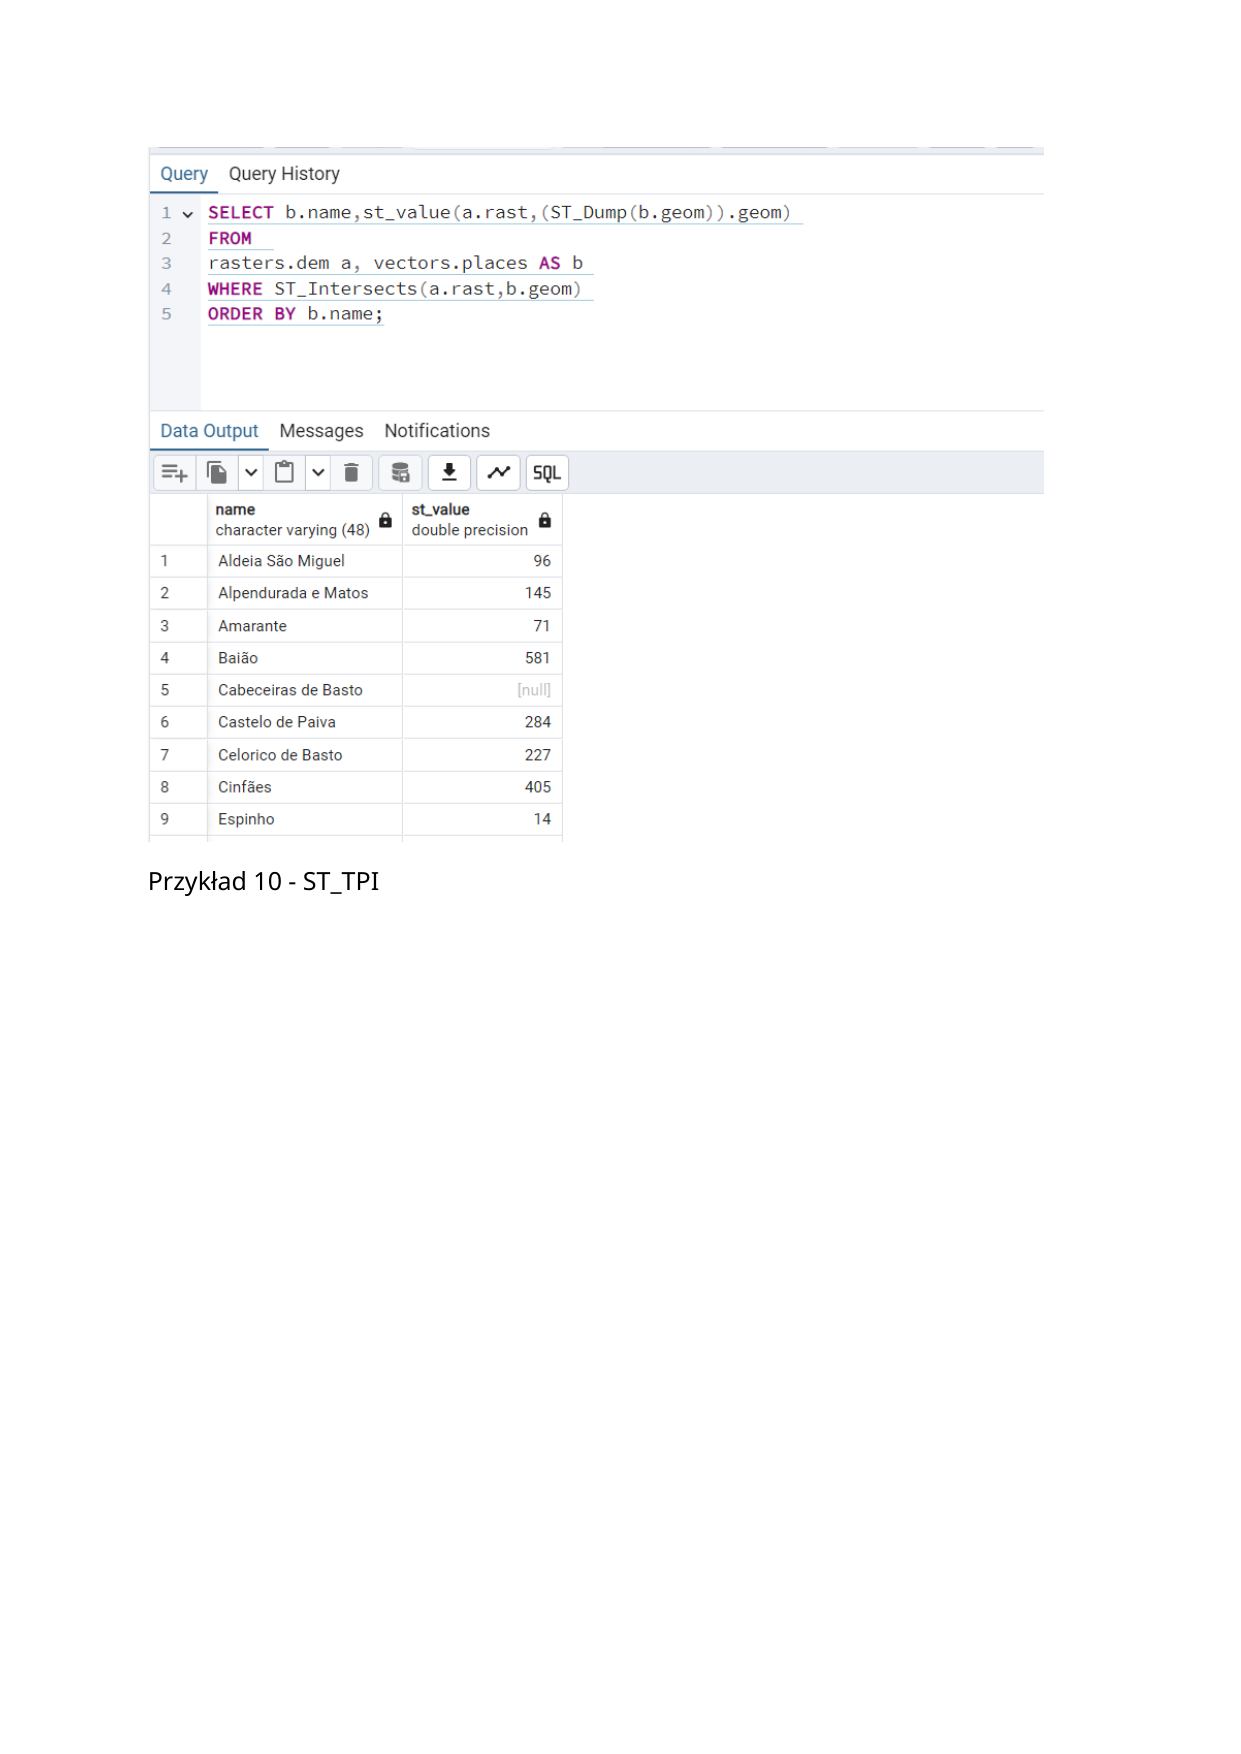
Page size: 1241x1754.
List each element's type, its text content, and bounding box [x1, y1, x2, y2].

text Przykład 10 - ST_TPI [148, 863, 1093, 898]
picture [147, 147, 1044, 842]
